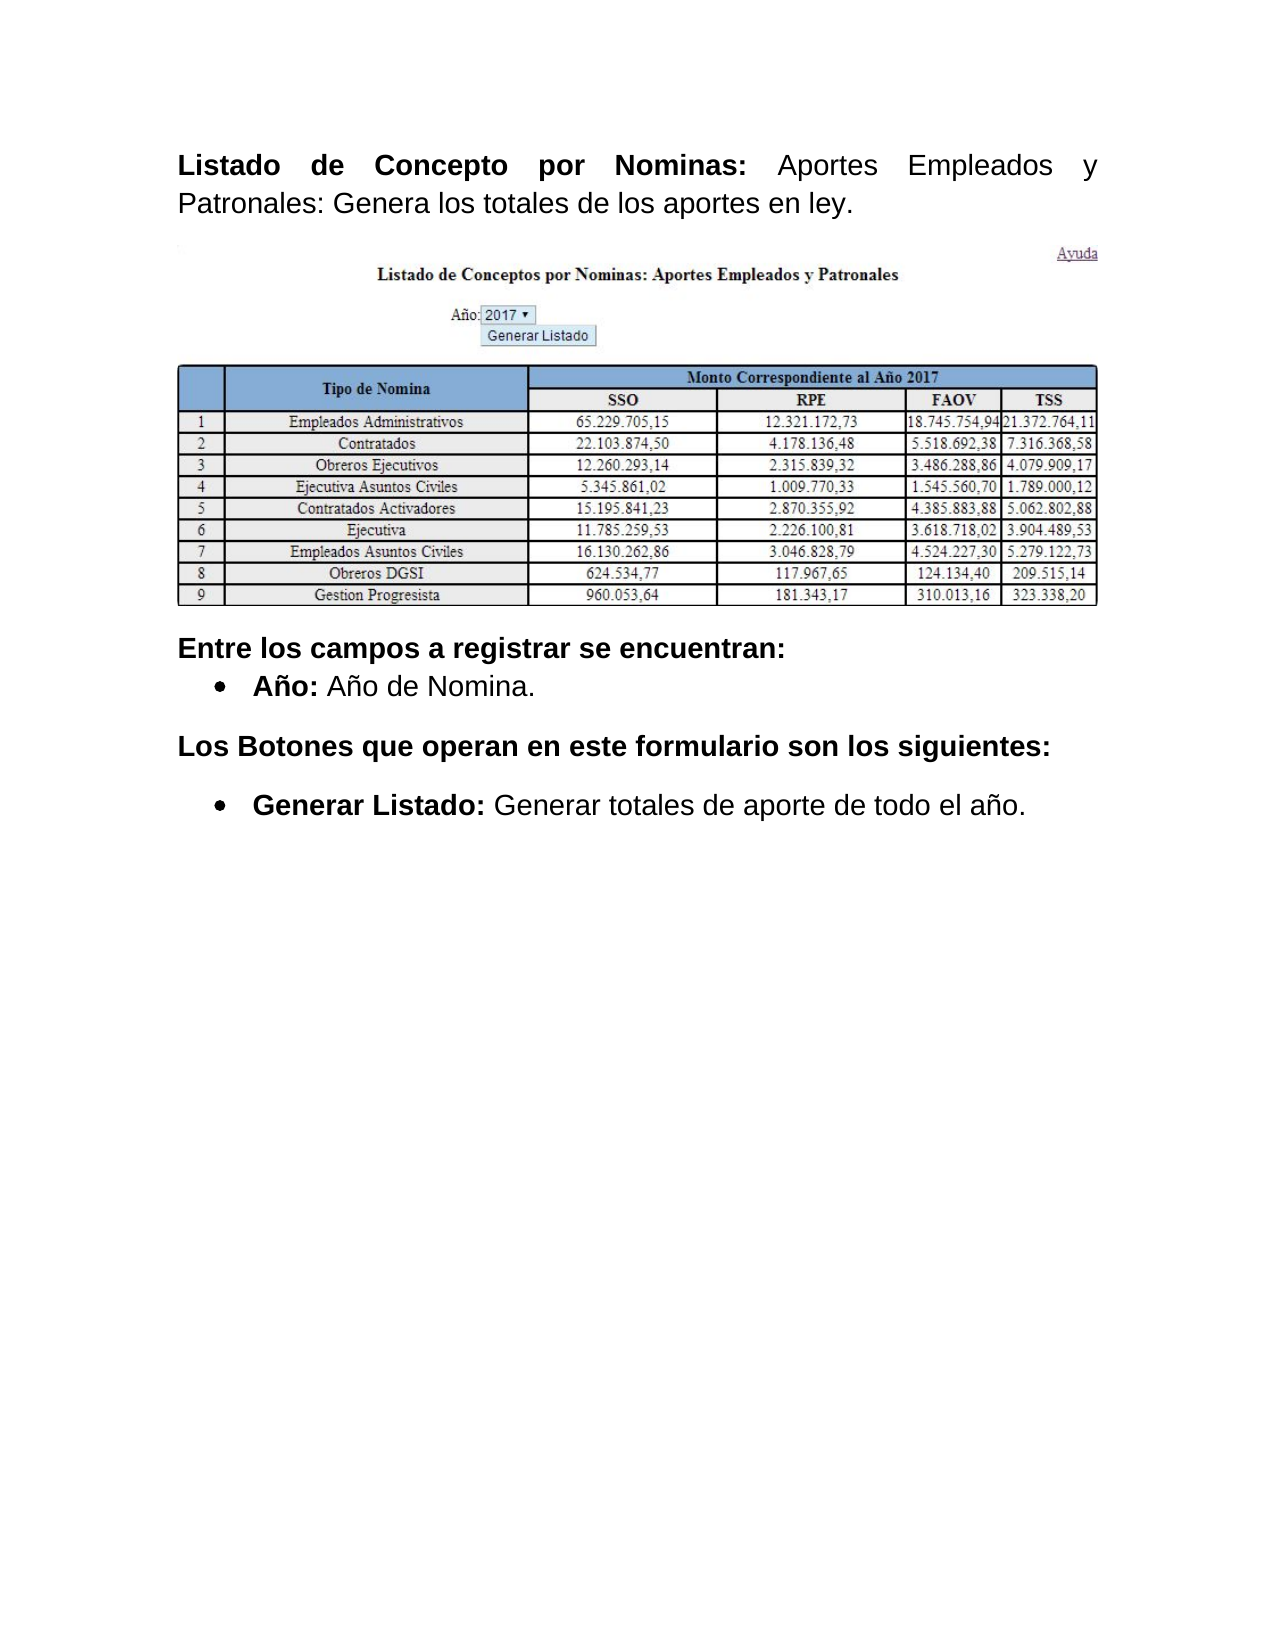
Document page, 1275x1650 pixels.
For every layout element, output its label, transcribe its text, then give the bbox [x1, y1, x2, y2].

text Entre los campos a registrar se encuentran: [177, 631, 1098, 664]
text Listado de Concepto por Nominas: Aportes Empleados y Patronales: Genera los totales de los aportes en ley. [177, 148, 1098, 220]
text Los Botones que operan en este formulario son los siguientes: [177, 729, 1098, 762]
picture [177, 245, 1098, 606]
list Año: Año de Nomina. [215, 669, 1098, 703]
list Generar Listado: Generar totales de aporte de todo el año. [215, 788, 1098, 822]
